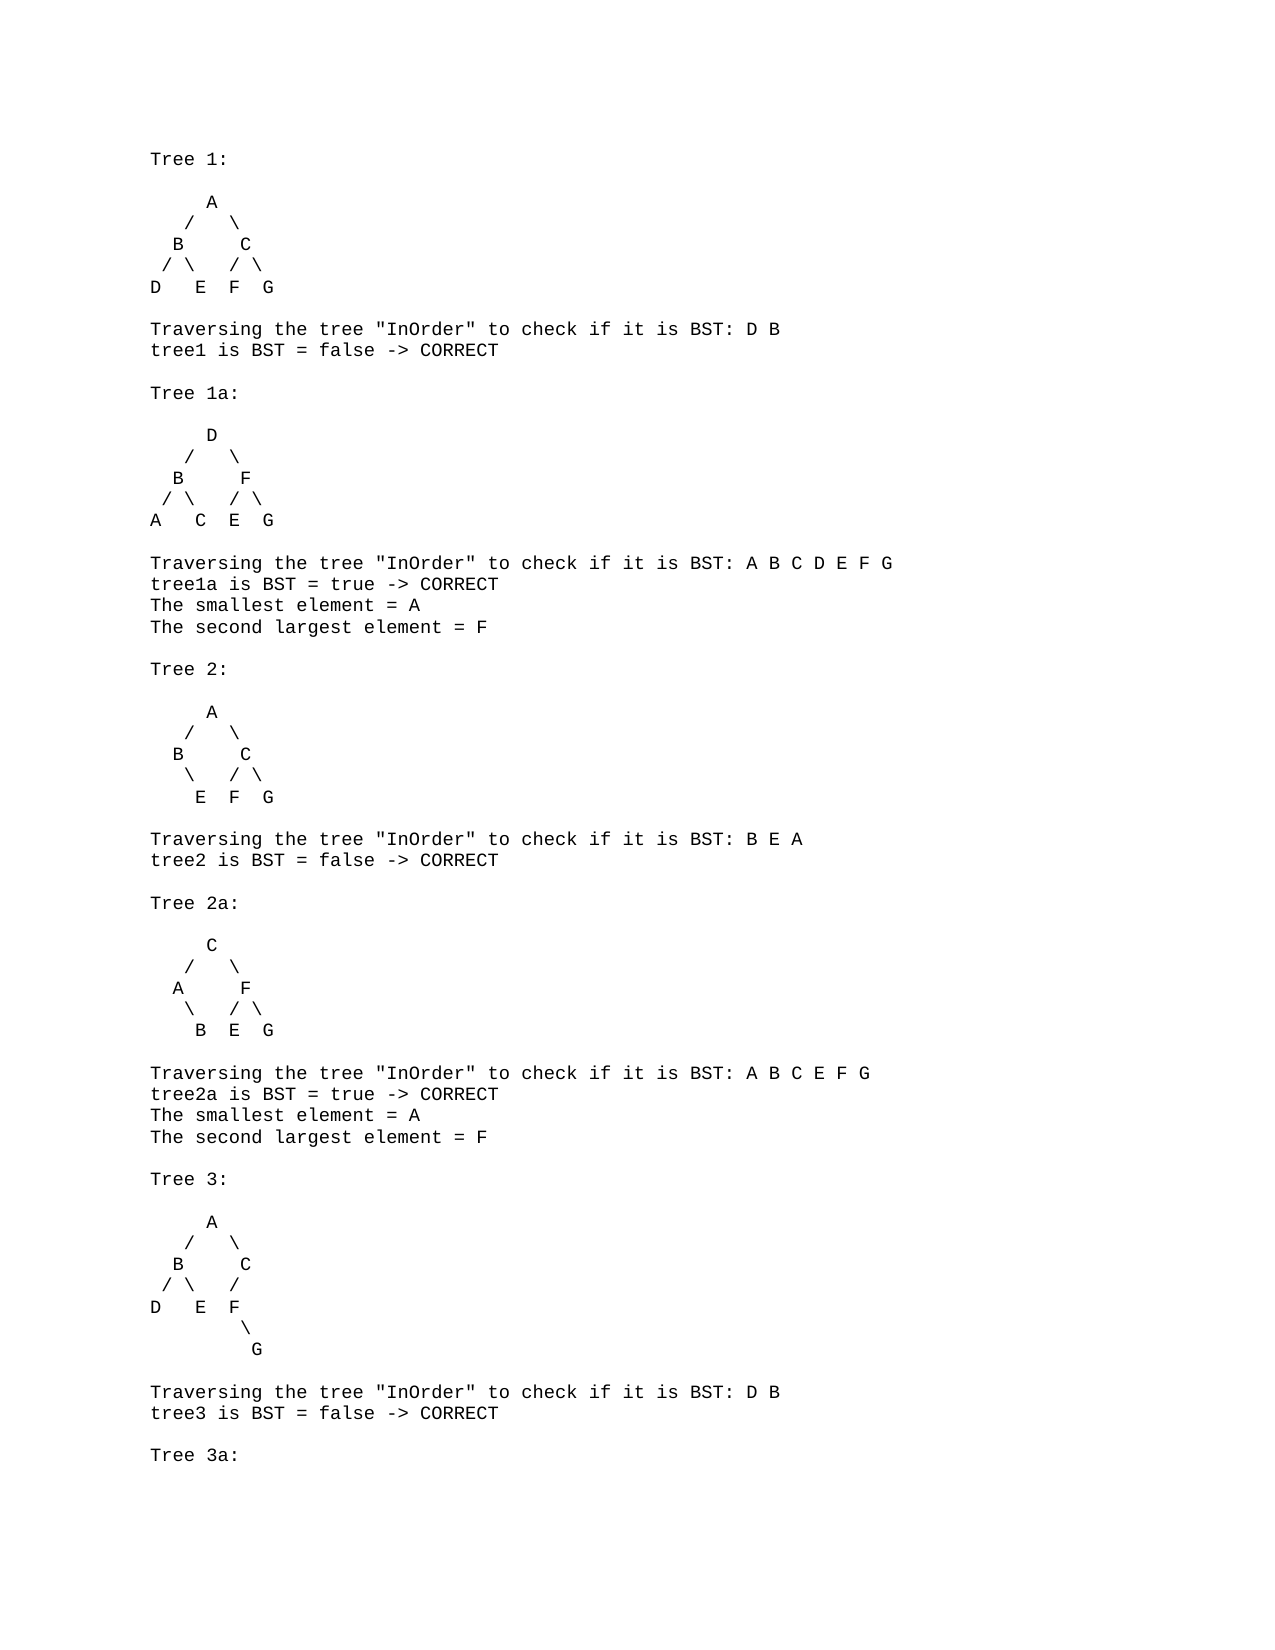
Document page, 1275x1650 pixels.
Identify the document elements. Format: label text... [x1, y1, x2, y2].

text Tree 3a: [150, 1446, 1125, 1467]
text / \ [150, 214, 1125, 235]
text Traversing the tree "InOrder" to check if it is BST: A B C E F G [150, 1064, 1125, 1085]
text Tree 1a: [150, 384, 1125, 405]
text B C [150, 235, 1125, 256]
text / \ [150, 447, 1125, 469]
text Tree 1: [150, 150, 1125, 171]
text / \ / \ [150, 256, 1125, 277]
text Traversing the tree "InOrder" to check if it is BST: D B [150, 320, 1125, 341]
text Tree 2: [150, 660, 1125, 681]
text C [150, 936, 1125, 957]
text B F [150, 469, 1125, 490]
text A [150, 192, 1125, 214]
text A [150, 702, 1125, 724]
text D E F [150, 1297, 1125, 1319]
text \ / \ [150, 1000, 1125, 1021]
text D E F G [150, 277, 1125, 299]
text The smallest element = A [150, 1106, 1125, 1127]
text / \ [150, 724, 1125, 745]
text B C [150, 1255, 1125, 1276]
text A F [150, 979, 1125, 1000]
text Traversing the tree "InOrder" to check if it is BST: D B [150, 1382, 1125, 1404]
text B E G [150, 1021, 1125, 1042]
text / \ / [150, 1276, 1125, 1297]
text Tree 2a: [150, 894, 1125, 915]
text \ / \ [150, 766, 1125, 787]
text The second largest element = F [150, 1127, 1125, 1149]
text The second largest element = F [150, 617, 1125, 639]
text tree3 is BST = false -> CORRECT [150, 1404, 1125, 1425]
text A C E G [150, 511, 1125, 532]
text D [150, 426, 1125, 447]
text / \ [150, 1234, 1125, 1255]
text / \ / \ [150, 490, 1125, 511]
text tree1 is BST = false -> CORRECT [150, 341, 1125, 362]
text B C [150, 745, 1125, 766]
text tree2 is BST = false -> CORRECT [150, 851, 1125, 872]
text / \ [150, 957, 1125, 979]
text \ [150, 1319, 1125, 1340]
text Traversing the tree "InOrder" to check if it is BST: B E A [150, 830, 1125, 851]
text tree2a is BST = true -> CORRECT [150, 1085, 1125, 1106]
text A [150, 1212, 1125, 1234]
text G [150, 1340, 1125, 1361]
text tree1a is BST = true -> CORRECT [150, 575, 1125, 596]
text Traversing the tree "InOrder" to check if it is BST: A B C D E F G [150, 554, 1125, 575]
text E F G [150, 787, 1125, 809]
text Tree 3: [150, 1170, 1125, 1191]
text The smallest element = A [150, 596, 1125, 617]
